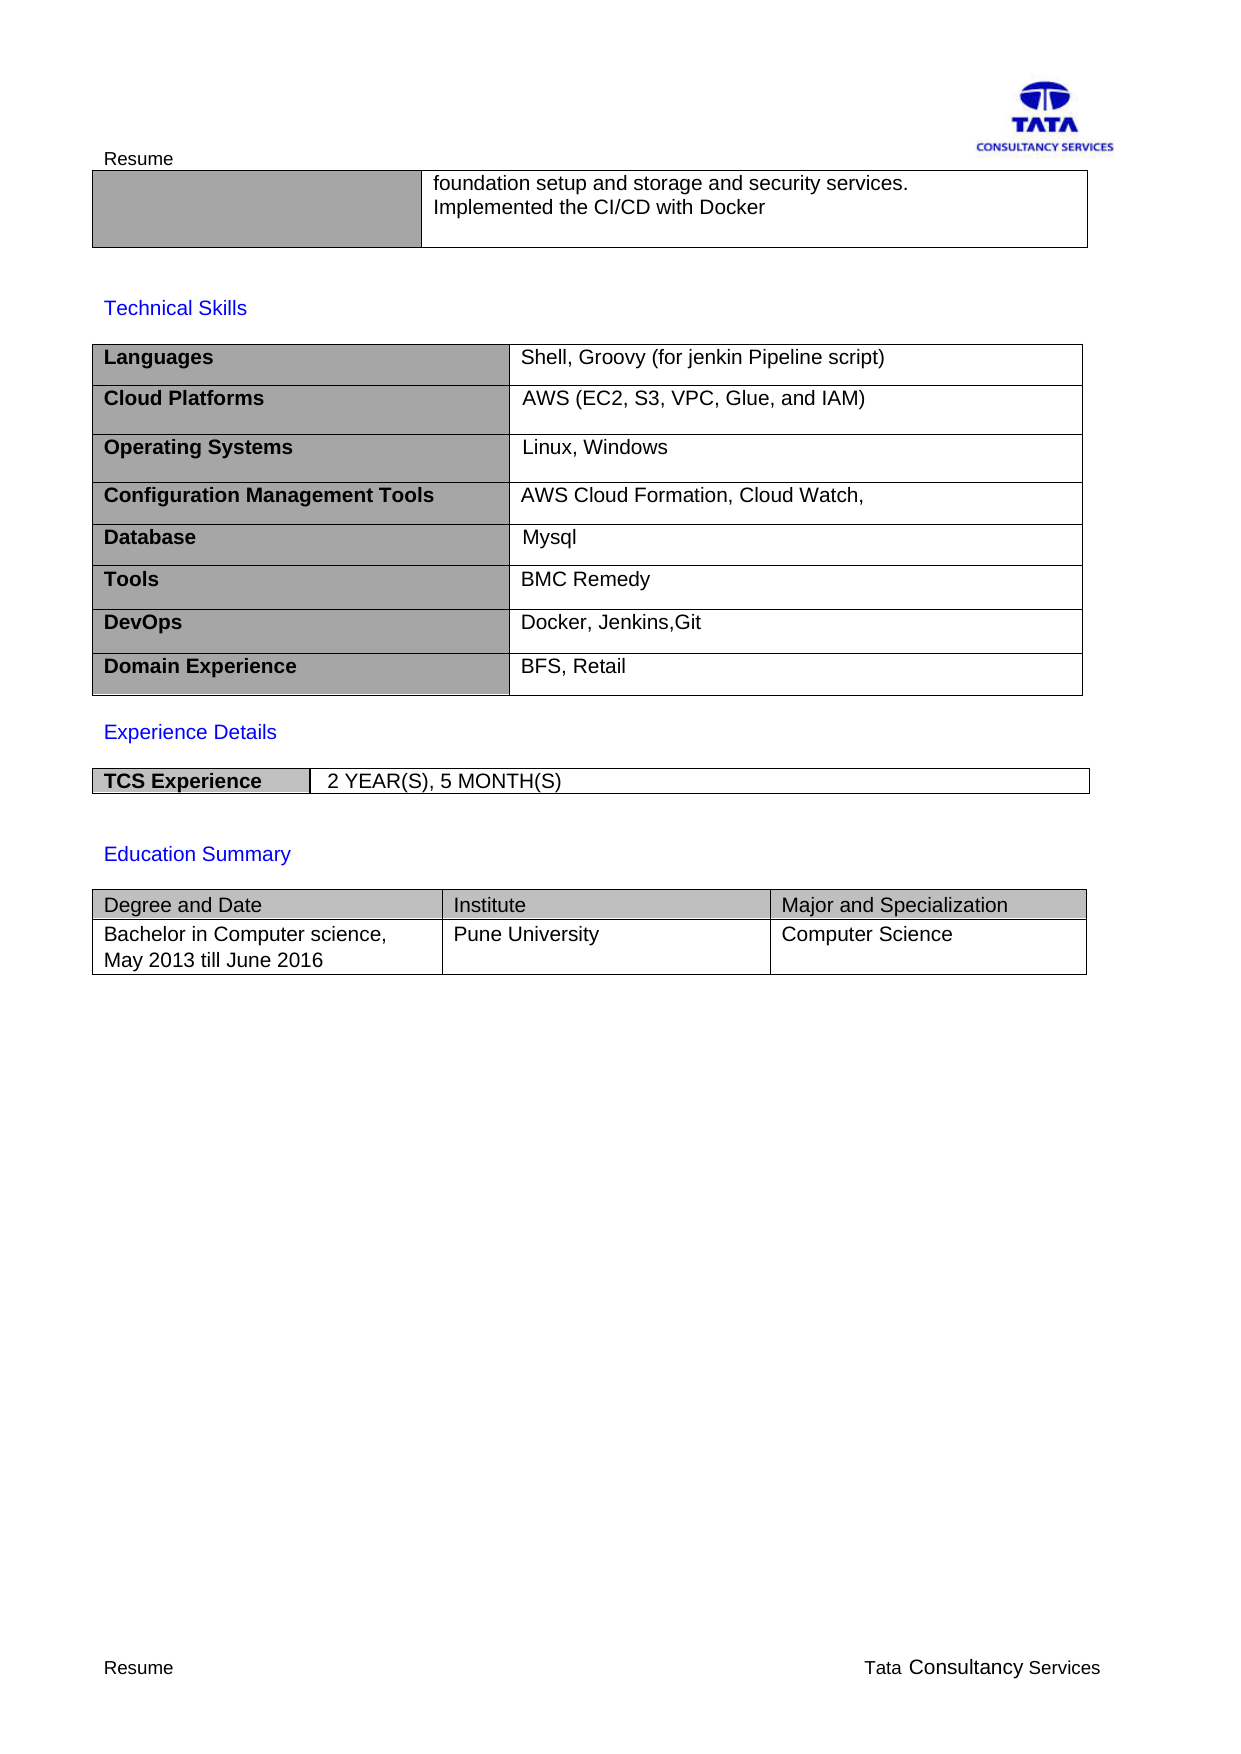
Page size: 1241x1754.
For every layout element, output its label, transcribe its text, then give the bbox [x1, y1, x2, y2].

table_header TCS Experience [93, 769, 309, 792]
table_header Languages [93, 345, 509, 385]
table_cell Bachelor in Computer science, May 2013 till June 2016 [93, 920, 442, 974]
table_cell DevOps [93, 610, 509, 653]
table_cell Description [93, 171, 421, 247]
table_cell Configuration Management Tools [93, 483, 509, 524]
table_cell Cloud Platforms [93, 386, 509, 434]
text Experience Details [103, 719, 1167, 743]
table_cell Linux, Windows [510, 435, 1082, 482]
table_cell Mysql [510, 525, 1082, 565]
table_cell AWS (EC2, S3, VPC, Glue, and IAM) [510, 386, 1082, 434]
table_cell BFS, Retail [510, 654, 1082, 694]
table_header Institute [443, 890, 770, 918]
table_cell Computer Science [771, 920, 1086, 974]
table_header Shell, Groovy (for jenkin Pipeline script) [510, 345, 1082, 385]
table_header Degree and Date [93, 890, 442, 918]
table_cell Operating Systems [93, 435, 509, 482]
text Education Summary [103, 841, 1167, 865]
table_cell Domain Experience [93, 654, 509, 694]
table_cell Worked with an US based insurance client on AWS platform foundation setup and storage and security services. Implemented the CI/CD with Docker [422, 171, 1087, 247]
table_cell AWS Cloud Formation, Cloud Watch, [510, 483, 1082, 524]
table_header Major and Specialization [771, 890, 1086, 918]
table_cell Database [93, 525, 509, 565]
table_cell BMC Remedy [510, 566, 1082, 609]
table_header 2 YEAR(S), 5 MONTH(S) [311, 769, 1089, 792]
table_cell Pune University [443, 920, 770, 974]
text Technical Skills [103, 296, 1167, 319]
table_cell Tools [93, 566, 509, 609]
table_cell Docker, Jenkins,Git [510, 610, 1082, 653]
picture [975, 75, 1115, 166]
